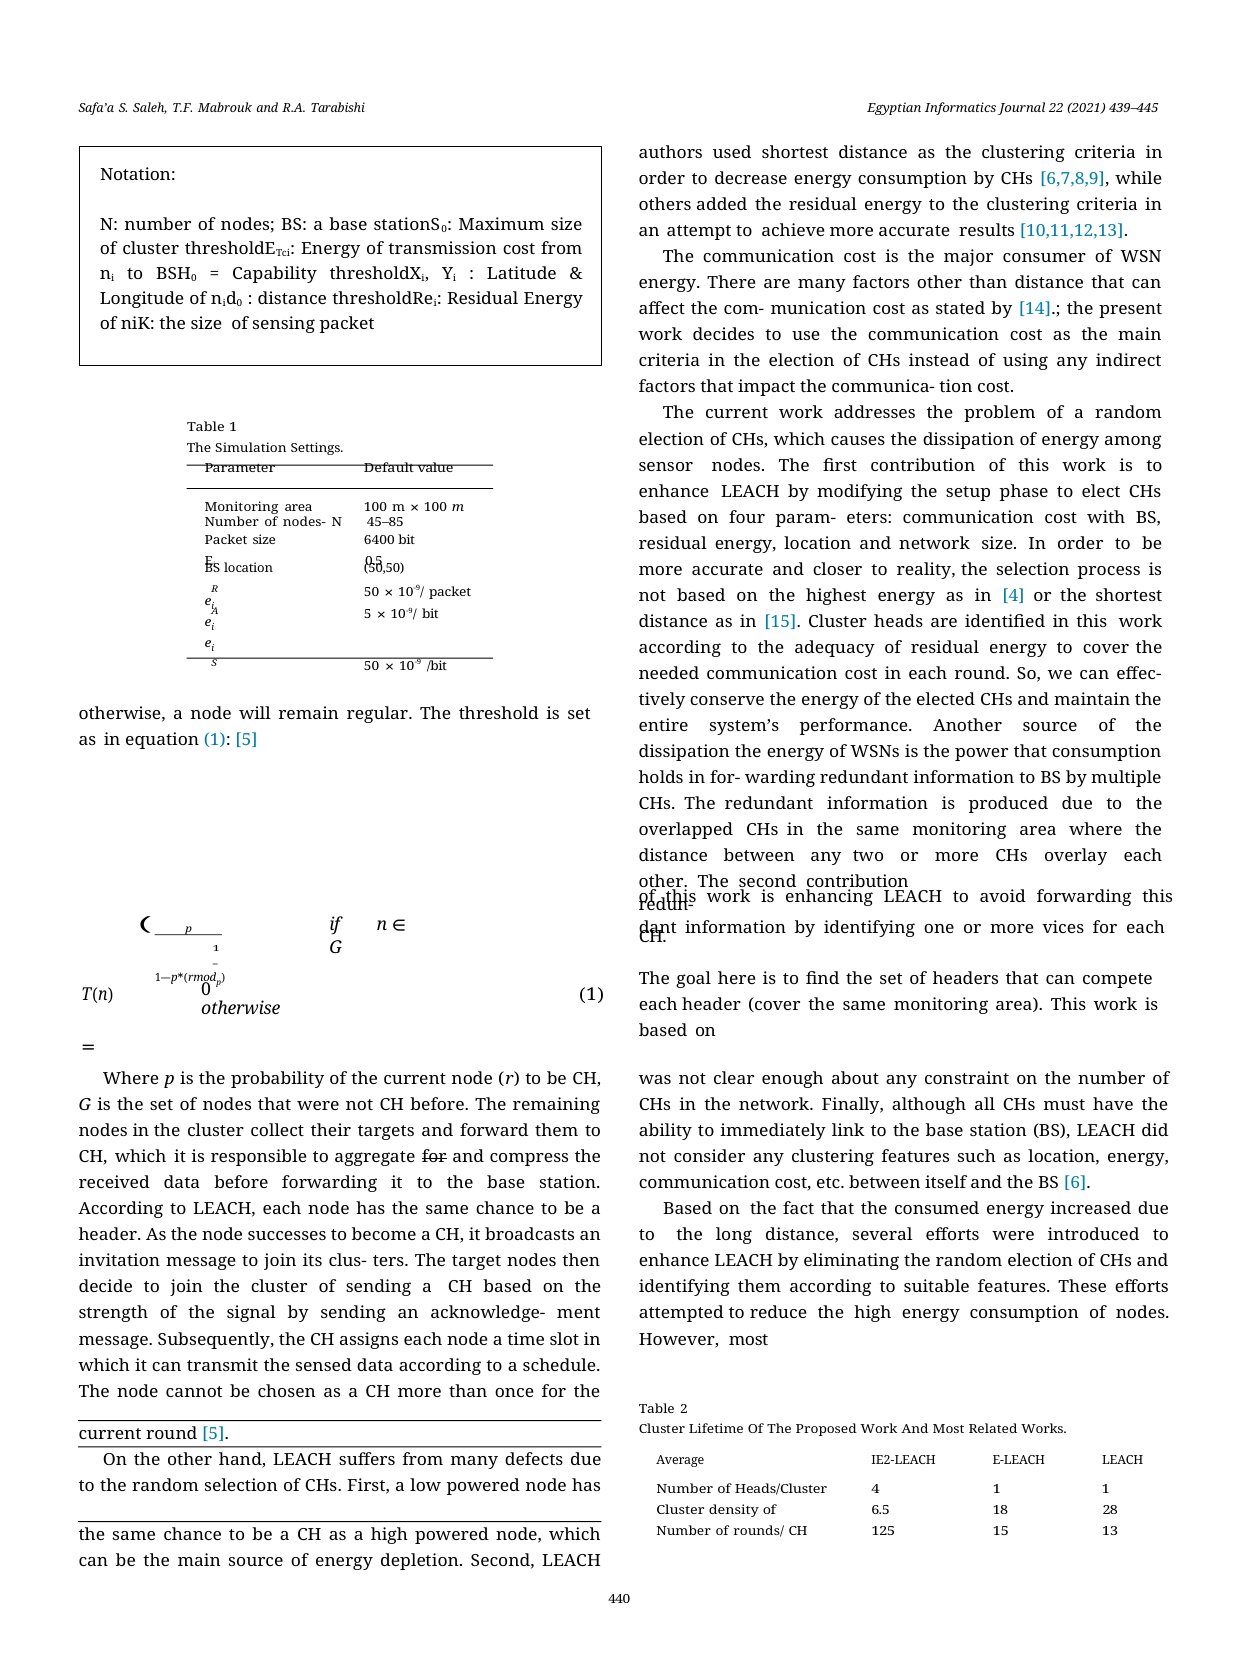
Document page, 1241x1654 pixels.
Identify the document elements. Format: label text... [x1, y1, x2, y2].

text Monitoring area 100 m × 100 m [204, 473, 605, 521]
text Cluster Lifetime Of The Proposed Work And Most Related Works. [638, 1421, 1173, 1438]
text 1—p*(rmodp) [155, 958, 408, 987]
text authors used shortest distance as the clustering criteria in order to decrease energy consumption by CHs [6,7,8,9], while others added the residual energy to the clustering criteria in an attempt to achieve more accurate results [10,11,12,13]. [638, 141, 1162, 241]
text The communication cost is the major consumer of WSN energy. There are many factors other than distance that can affect the com- munication cost as stated by [14].; the present work decides to use the communication cost as the main criteria in the election of CHs instead of using any indirect factors that impact the communica- tion cost. [638, 245, 1162, 398]
text Average IE2-LEACH E-LEACH LEACH [656, 1451, 1173, 1468]
text dant information by identifying one or more vices for each CH. [638, 926, 1173, 945]
text (1) [578, 958, 605, 1010]
text Where p is the probability of the current node (r) to be CH, G is the set of nodes that were not CH before. The remaining nodes in the cluster collect their targets and forward them to CH, which it is responsible to aggregate for and compress the received data before forwarding it to the base station. According to LEACH, each node has the same chance to be a header. As the node successes to become a CH, it broadcasts an invitation message to join its clus- ters. The target nodes then decide to join the cluster of sending a CH based on the strength of the signal by sending an acknowledge- ment message. Subsequently, the CH assigns each node a time slot in which it can transmit the sensed data according to a schedule. The node cannot be chosen as a CH more than once for the current round [5]. [78, 1067, 601, 1444]
text The goal here is to find the set of headers that can compete each header (cover the same monitoring area). This work is based on [638, 967, 1162, 1042]
text Number of Heads/Cluster 4 1 1 [656, 1480, 1173, 1497]
text On the other hand, LEACH suffers from many defects due to the random selection of CHs. First, a low powered node has the same chance to be a CH as a high powered node, which can be the main source of energy depletion. Second, LEACH was not clear enough about any constraint on the number of CHs in the network. Finally, although all CHs must have the ability to immediately link to the base station (BS), LEACH did not consider any clustering features such as location, energy, communication cost, etc. between itself and the BS [6]. [638, 1067, 1169, 1193]
text The Simulation Settings. [187, 439, 605, 456]
text of this work is enhancing LEACH to avoid forwarding this redun- [638, 896, 1173, 912]
text ( p 1 [138, 912, 222, 934]
text otherwise, a node will remain regular. The threshold is set as in equation (1): [5] [78, 702, 605, 750]
text A 5 × 10-9/ bit [211, 602, 605, 623]
text T(n) = [81, 958, 133, 1062]
text S 50 × 10-9 /bit [211, 623, 605, 682]
text The current work addresses the problem of a random election of CHs, which causes the dissipation of energy among sensor nodes. The first contribution of this work is to enhance LEACH by modifying the setup phase to elect CHs based on four param- eters: communication cost with BS, residual energy, location and network size. In order to be more accurate and closer to reality, the selection process is not based on the highest energy as in [4] or the shortest distance as in [15]. Cluster heads are identified in this work according to the adequacy of residual energy to cover the needed communication cost in each round. So, we can effec- tively conserve the energy of the elected CHs and maintain the entire system’s performance. Another source of the dissipation the energy of WSNs is the power that consumption holds in for- warding redundant information to BS by multiple CHs. The redundant information is produced due to the overlapped CHs in the same monitoring area where the distance between any two or more CHs overlay each other. The second contribution [638, 401, 1162, 892]
text Based on the fact that the consumed energy increased due to the long distance, several efforts were introduced to enhance LEACH by eliminating the random election of CHs and identifying them according to suitable features. These efforts attempted to reduce the high energy consumption of nodes. However, most [638, 1197, 1169, 1350]
text Packet size 6400 bit [204, 531, 605, 548]
text R 50 × 10-9/ packet [211, 573, 605, 602]
text if n ∈ G [329, 912, 423, 958]
text Table 2 [638, 1400, 1173, 1417]
text Table 1 [187, 418, 605, 435]
text Cluster density of 6.5 18 28 [656, 1501, 1173, 1518]
picture [1008, 589, 1015, 598]
text 0 otherwise [201, 987, 408, 1017]
text Number of rounds/ CH 125 15 13 [656, 1522, 1173, 1539]
text On the other hand, LEACH suffers from many defects due to the random selection of CHs. First, a low powered node has the same chance to be a CH as a high powered node, which can be the main source of energy depletion. Second, LEACH was not clear enough about any constraint on the number of CHs in the network. Finally, although all CHs must have the ability to immediately link to the base station (BS), LEACH did not consider any clustering features such as location, energy, communication cost, etc. between itself and the BS [6]. [78, 1448, 601, 1571]
picture [1034, 302, 1040, 311]
text Ei 0.5 [204, 552, 605, 569]
